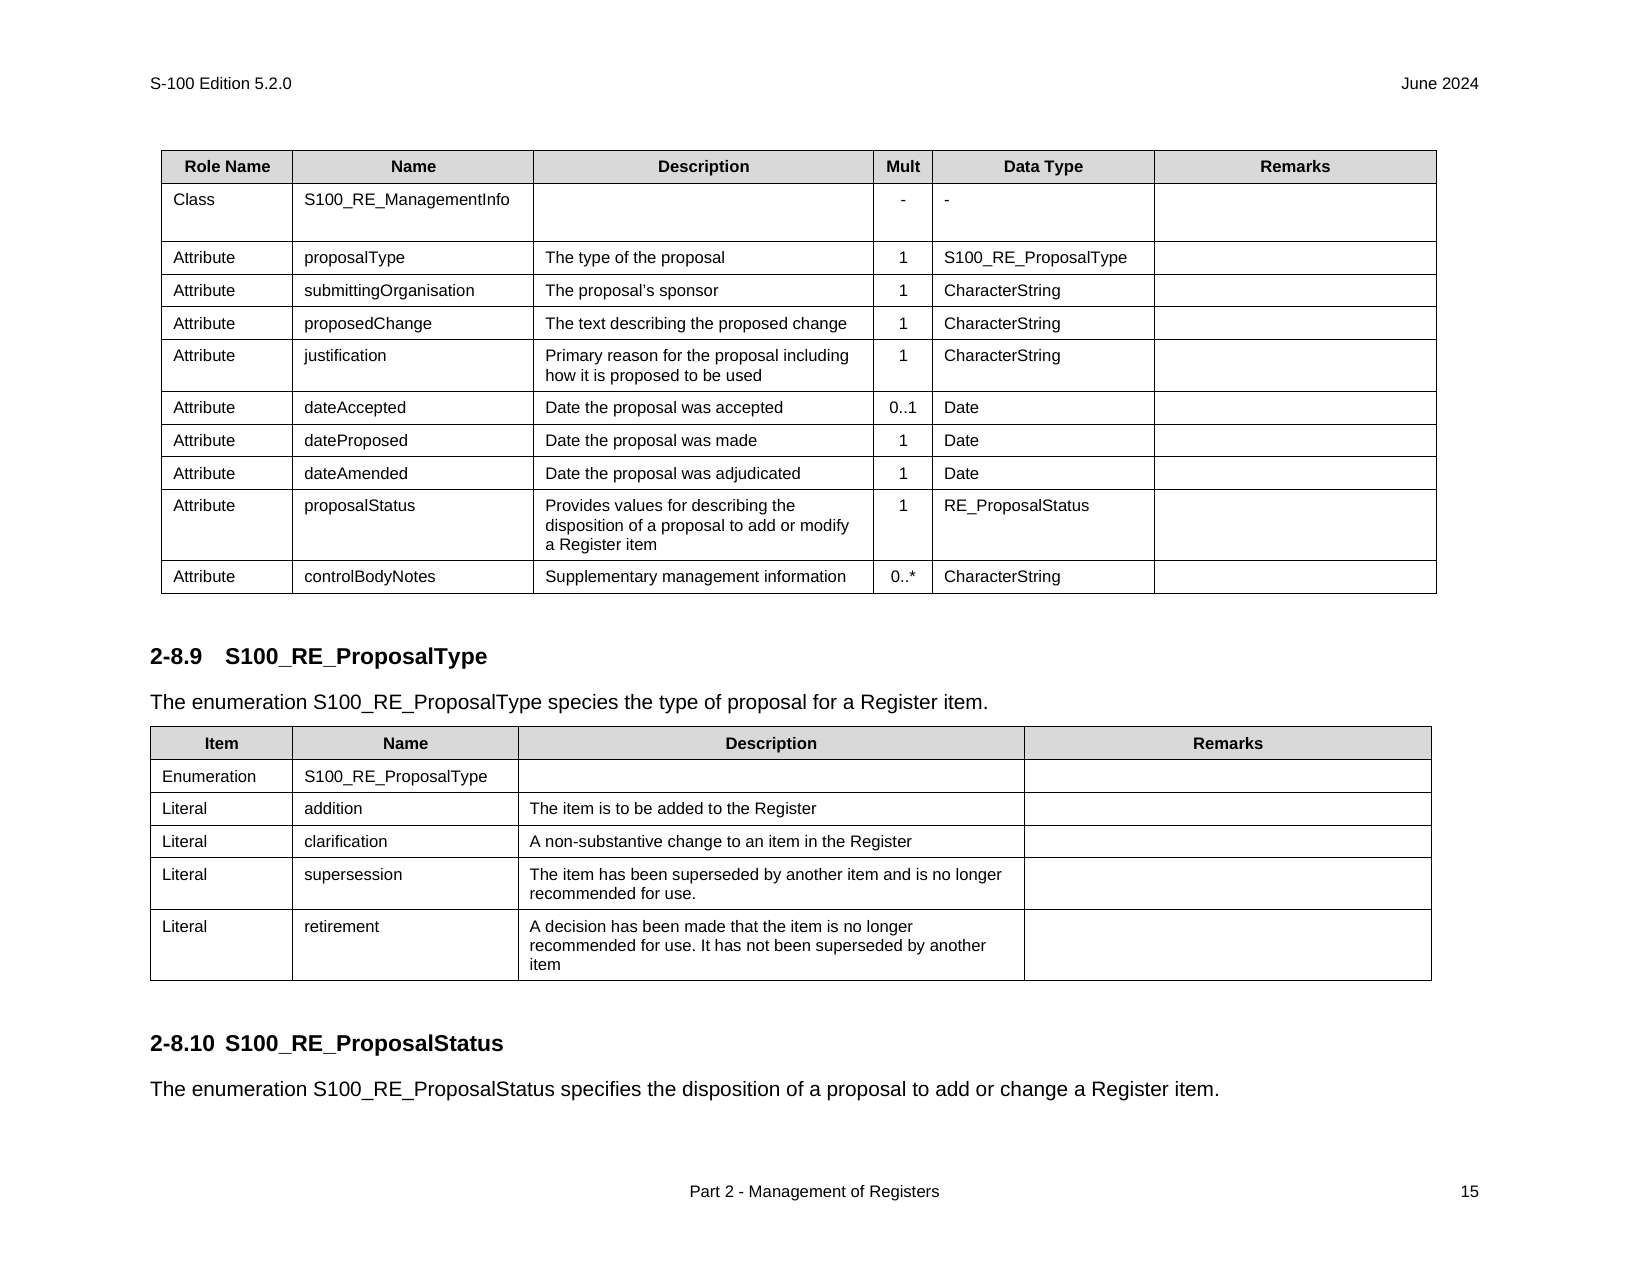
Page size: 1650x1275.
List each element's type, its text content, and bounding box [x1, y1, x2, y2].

table_cell [1155, 425, 1436, 456]
table_cell The proposal’s sponsor [534, 275, 873, 306]
table_cell [1155, 184, 1436, 241]
table_cell 1 [874, 242, 932, 273]
table_cell Attribute [162, 307, 292, 339]
table_cell A decision has been made that the item is no longer recommended for use. It has not been superseded by another item [519, 910, 1024, 980]
table_cell [1025, 793, 1431, 824]
table_cell CharacterString [933, 340, 1154, 391]
table_header Description [534, 151, 873, 183]
table_cell supersession [293, 858, 518, 909]
table_cell - [874, 184, 932, 241]
table_header Data Type [933, 151, 1154, 183]
table_cell justification [293, 340, 533, 391]
table_cell 0..* [874, 561, 932, 593]
table_cell Attribute [162, 490, 292, 560]
table_cell S100_RE_ManagementInfo [293, 184, 533, 241]
table_header Name [293, 151, 533, 183]
table_cell S100_RE_ProposalType [933, 242, 1154, 273]
table_cell Provides values for describing the disposition of a proposal to add or modify a Register item [534, 490, 873, 560]
table_header Description [519, 727, 1024, 759]
table_cell submittingOrganisation [293, 275, 533, 306]
table_cell CharacterString [933, 561, 1154, 593]
table_cell Literal [151, 910, 292, 980]
table_cell Attribute [162, 561, 292, 593]
table_cell proposalType [293, 242, 533, 273]
text The enumeration S100_RE_ProposalType species the type of proposal for a Register item. [150, 690, 1500, 714]
table_cell retirement [293, 910, 518, 980]
table_header Role Name [162, 151, 292, 183]
table_header Item [151, 727, 292, 759]
table_cell [1155, 490, 1436, 560]
table_cell A non-substantive change to an item in the Register [519, 826, 1024, 857]
table_header Remarks [1155, 151, 1436, 183]
table_cell Date [933, 457, 1154, 489]
table_cell proposedChange [293, 307, 533, 339]
table_cell S100_RE_ProposalType [293, 760, 518, 792]
table_cell Date the proposal was adjudicated [534, 457, 873, 489]
table_cell The type of the proposal [534, 242, 873, 273]
table_cell controlBodyNotes [293, 561, 533, 593]
table_header Mult [874, 151, 932, 183]
table_cell Attribute [162, 275, 292, 306]
table_cell 0..1 [874, 392, 932, 423]
subtitle S100_RE_ProposalStatus [150, 1030, 1500, 1056]
table_cell [1155, 561, 1436, 593]
table_cell [534, 184, 873, 241]
table_cell Attribute [162, 425, 292, 456]
table_cell CharacterString [933, 275, 1154, 306]
table_cell The text describing the proposed change [534, 307, 873, 339]
table_cell 1 [874, 307, 932, 339]
table_cell Literal [151, 793, 292, 824]
table_cell Date the proposal was made [534, 425, 873, 456]
table_cell dateProposed [293, 425, 533, 456]
table_cell RE_ProposalStatus [933, 490, 1154, 560]
table_cell Date [933, 425, 1154, 456]
table_cell [1155, 392, 1436, 423]
table_cell Attribute [162, 340, 292, 391]
table_cell CharacterString [933, 307, 1154, 339]
table_cell [519, 760, 1024, 792]
table_header Remarks [1025, 727, 1431, 759]
table_cell [1155, 340, 1436, 391]
table_cell 1 [874, 425, 932, 456]
table_cell [1025, 858, 1431, 909]
table_cell [1155, 275, 1436, 306]
table_cell [1155, 307, 1436, 339]
table_cell - [933, 184, 1154, 241]
table_cell The item has been superseded by another item and is no longer recommended for use. [519, 858, 1024, 909]
table_cell Literal [151, 858, 292, 909]
table_cell dateAccepted [293, 392, 533, 423]
table_cell [1155, 457, 1436, 489]
table_cell [1025, 760, 1431, 792]
table_cell proposalStatus [293, 490, 533, 560]
table_cell Attribute [162, 392, 292, 423]
table_cell addition [293, 793, 518, 824]
text The enumeration S100_RE_ProposalStatus specifies the disposition of a proposal to add or change a Register item. [150, 1077, 1500, 1101]
table_cell Date the proposal was accepted [534, 392, 873, 423]
table_cell 1 [874, 275, 932, 306]
table_cell Attribute [162, 457, 292, 489]
table_cell [1025, 826, 1431, 857]
table_cell The item is to be added to the Register [519, 793, 1024, 824]
subtitle S100_RE_ProposalType [150, 643, 1500, 669]
table_cell Literal [151, 826, 292, 857]
table_cell 1 [874, 490, 932, 560]
table_cell [1155, 242, 1436, 273]
table_cell 1 [874, 340, 932, 391]
table_cell 1 [874, 457, 932, 489]
table_cell clarification [293, 826, 518, 857]
table_cell Primary reason for the proposal including how it is proposed to be used [534, 340, 873, 391]
table_cell Enumeration [151, 760, 292, 792]
table_cell Supplementary management information [534, 561, 873, 593]
table_cell Date [933, 392, 1154, 423]
table_cell dateAmended [293, 457, 533, 489]
table_header Name [293, 727, 518, 759]
table_cell [1025, 910, 1431, 980]
table_cell Class [162, 184, 292, 241]
table_cell Attribute [162, 242, 292, 273]
